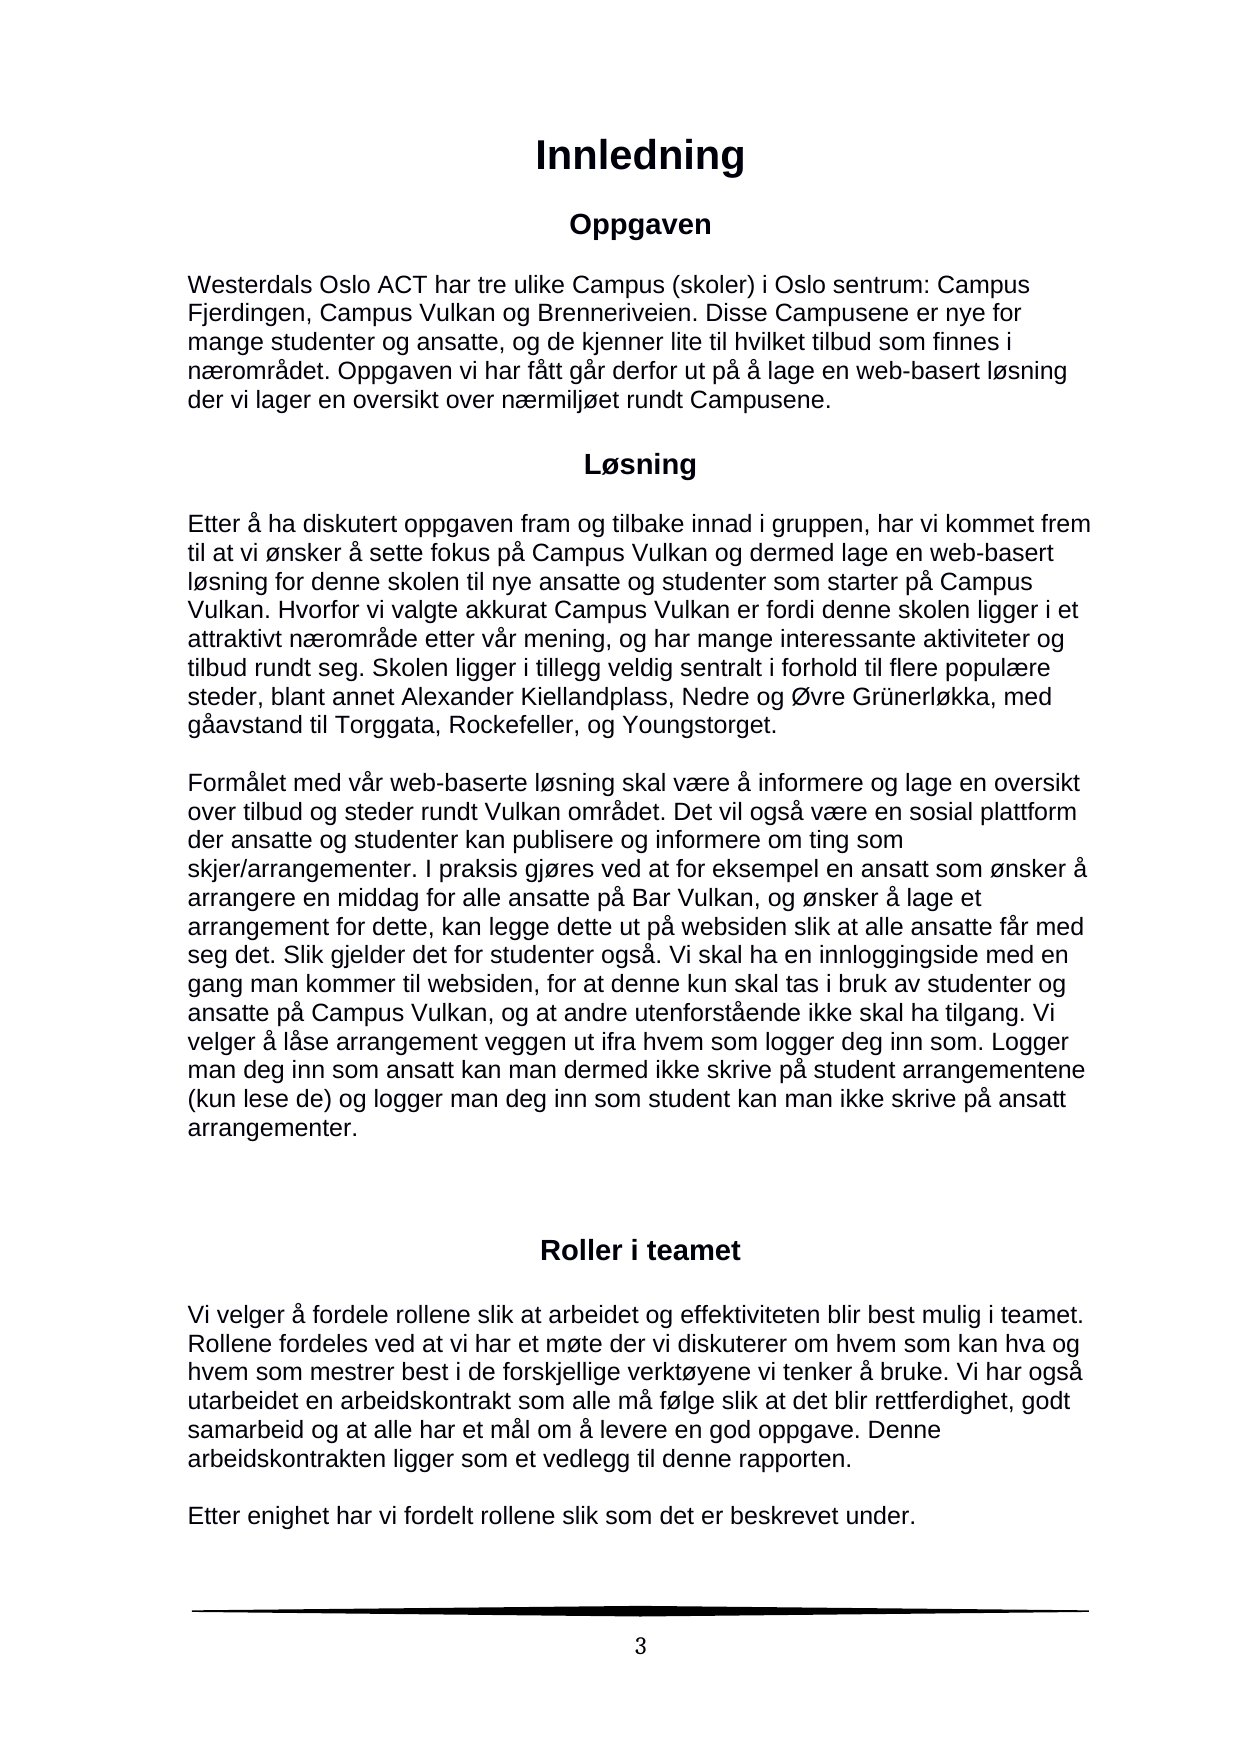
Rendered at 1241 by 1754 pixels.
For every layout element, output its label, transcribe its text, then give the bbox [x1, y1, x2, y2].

text Westerdals Oslo ACT har tre ulike Campus (skoler) i Oslo sentrum: Campus Fjerdingen, Campus Vulkan og Brenneriveien. Disse Campusene er nye for mange studenter og ansatte, og de kjenner lite til hvilket tilbud som finnes i nærområdet. Oppgaven vi har fått går derfor ut på å lage en web-basert løsning der vi lager en oversikt over nærmiljøet rundt Campusene. [187, 269, 1093, 413]
text Oppgaven [187, 207, 1093, 241]
text Formålet med vår web-baserte løsning skal være å informere og lage en oversikt over tilbud og steder rundt Vulkan området. Det vil også være en sosial plattform der ansatte og studenter kan publisere og informere om ting som skjer/arrangementer. I praksis gjøres ved at for eksempel en ansatt som ønsker å arrangere en middag for alle ansatte på Bar Vulkan, og ønsker å lage et arrangement for dette, kan legge dette ut på websiden slik at alle ansatte får med seg det. Slik gjelder det for studenter også. Vi skal ha en innloggingside med en gang man kommer til websiden, for at denne kun skal tas i bruk av studenter og ansatte på Campus Vulkan, og at andre utenforstående ikke skal ha tilgang. Vi velger å låse arrangement veggen ut ifra hvem som logger deg inn som. Logger man deg inn som ansatt kan man dermed ikke skrive på student arrangementene (kun lese de) og logger man deg inn som student kan man ikke skrive på ansatt arrangementer. [187, 768, 1093, 1142]
text Innledning [187, 131, 1093, 178]
text Etter å ha diskutert oppgaven fram og tilbake innad i gruppen, har vi kommet frem til at vi ønsker å sette fokus på Campus Vulkan og dermed lage en web-basert løsning for denne skolen til nye ansatte og studenter som starter på Campus Vulkan. Hvorfor vi valgte akkurat Campus Vulkan er fordi denne skolen ligger i et attraktivt nærområde etter vår mening, og har mange interessante aktiviteter og tilbud rundt seg. Skolen ligger i tillegg veldig sentralt i forhold til flere populære steder, blant annet Alexander Kiellandplass, Nedre og Øvre Grünerløkka, med gåavstand til Torggata, Rockefeller, og Youngstorget. [187, 509, 1093, 739]
text Roller i teamet [187, 1233, 1093, 1266]
text Etter enighet har vi fordelt rollene slik som det er beskrevet under. [187, 1501, 1093, 1530]
text Vi velger å fordele rollene slik at arbeidet og effektiviteten blir best mulig i teamet. Rollene fordeles ved at vi har et møte der vi diskuterer om hvem som kan hva og hvem som mestrer best i de forskjellige verktøyene vi tenker å bruke. Vi har også utarbeidet en arbeidskontrakt som alle må følge slik at det blir rettferdighet, godt samarbeid og at alle har et mål om å levere en god oppgave. Denne arbeidskontrakten ligger som et vedlegg til denne rapporten. [187, 1300, 1093, 1472]
text Løsning [187, 447, 1093, 480]
